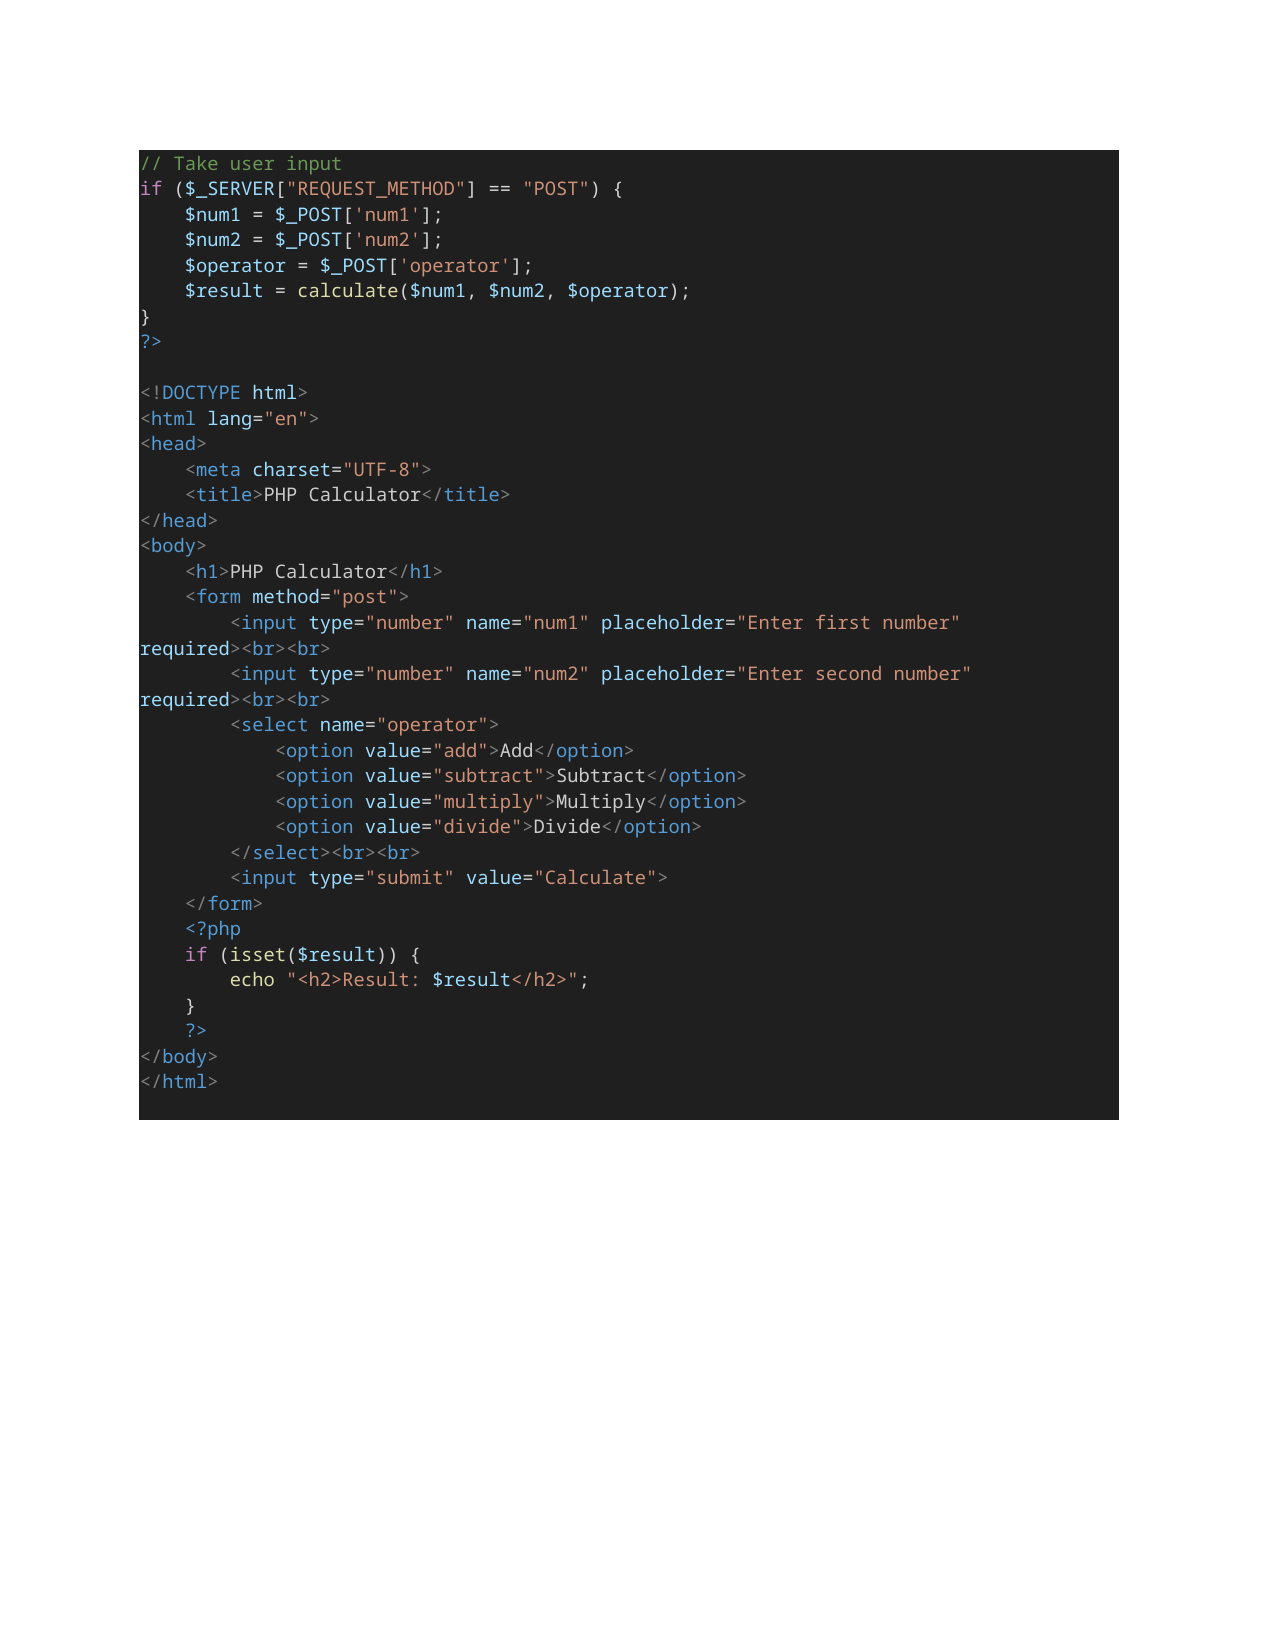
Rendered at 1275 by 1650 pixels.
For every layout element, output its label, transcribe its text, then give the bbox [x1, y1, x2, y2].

text <!DOCTYPE html> [139, 380, 1119, 405]
text <head> [139, 431, 1119, 456]
text $operator = $_POST['operator']; [139, 252, 1119, 278]
text $num1 = $_POST['num1']; [139, 201, 1119, 227]
text <input type="submit" value="Calculate"> [139, 864, 1119, 890]
text </head> [139, 507, 1119, 533]
text ?> [139, 329, 1119, 354]
text <option value="divide">Divide</option> [139, 813, 1119, 839]
text </form> [139, 890, 1119, 916]
text </body> [139, 1043, 1119, 1069]
text <html lang="en"> [139, 405, 1119, 431]
text if ($_SERVER["REQUEST_METHOD"] == "POST") { [139, 176, 1119, 201]
text <?php [139, 916, 1119, 941]
text <title>PHP Calculator</title> [139, 482, 1119, 507]
text $result = calculate($num1, $num2, $operator); [139, 278, 1119, 303]
text <option value="add">Add</option> [139, 737, 1119, 762]
text if (isset($result)) { [139, 941, 1119, 967]
text <body> [139, 533, 1119, 558]
text $num2 = $_POST['num2']; [139, 227, 1119, 252]
text } [139, 992, 1119, 1018]
text <input type="number" name="num1" placeholder="Enter first number" required><br><br> [139, 609, 1119, 660]
text <input type="number" name="num2" placeholder="Enter second number" required><br><br> [139, 660, 1119, 711]
text echo "<h2>Result: $result</h2>"; [139, 967, 1119, 992]
text <option value="subtract">Subtract</option> [139, 762, 1119, 788]
text <option value="multiply">Multiply</option> [139, 788, 1119, 813]
text <h1>PHP Calculator</h1> [139, 558, 1119, 584]
text } [139, 303, 1119, 329]
text ?> [139, 1018, 1119, 1043]
text <meta charset="UTF-8"> [139, 456, 1119, 482]
text </select><br><br> [139, 839, 1119, 864]
text // Take user input [139, 150, 1119, 176]
text <form method="post"> [139, 584, 1119, 609]
text </html> [139, 1069, 1119, 1094]
text <select name="operator"> [139, 711, 1119, 737]
